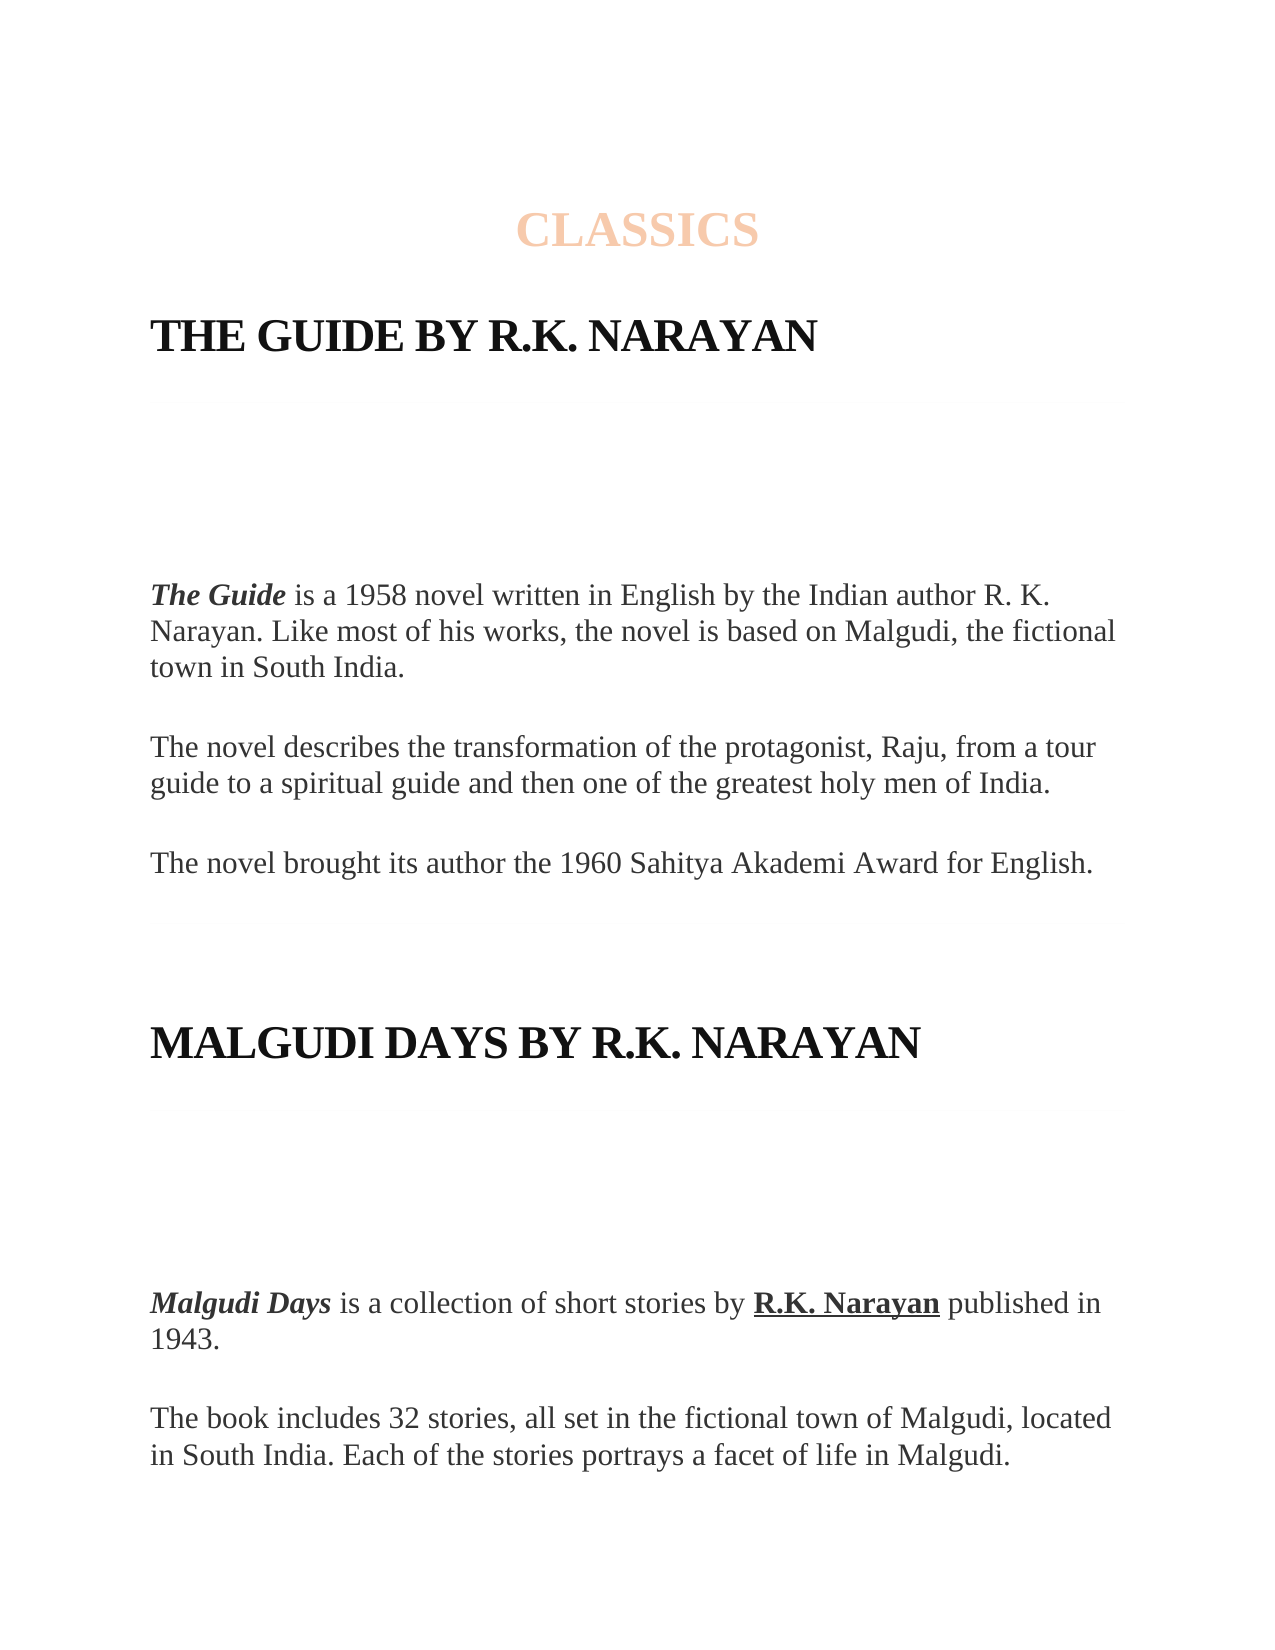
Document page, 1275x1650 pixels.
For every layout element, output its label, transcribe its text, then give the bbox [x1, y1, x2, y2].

text CLASSICS [150, 200, 1125, 257]
text THE GUIDE BY R.K. NARAYAN [150, 307, 1125, 361]
text The novel describes the transformation of the protagonist, Raju, from a tour guide to a spiritual guide and then one of the greatest holy men of India. [150, 728, 1125, 800]
text The novel brought its author the 1960 Sahitya Akademi Award for English. [150, 844, 1125, 880]
text The Guide is a 1958 novel written in English by the Indian author R. K. Narayan. Like most of his works, the novel is based on Malgudi, the fictional town in South India. [150, 577, 1125, 684]
text Malgudi Days is a collection of short stories by R.K. Narayan published in 1943. [150, 1284, 1125, 1356]
text MALGUDI DAYS BY R.K. NARAYAN [150, 1015, 1125, 1069]
text The book includes 32 stories, all set in the fictional town of Malgudi, located in South India. Each of the stories portrays a facet of life in Malgudi. [150, 1400, 1125, 1472]
